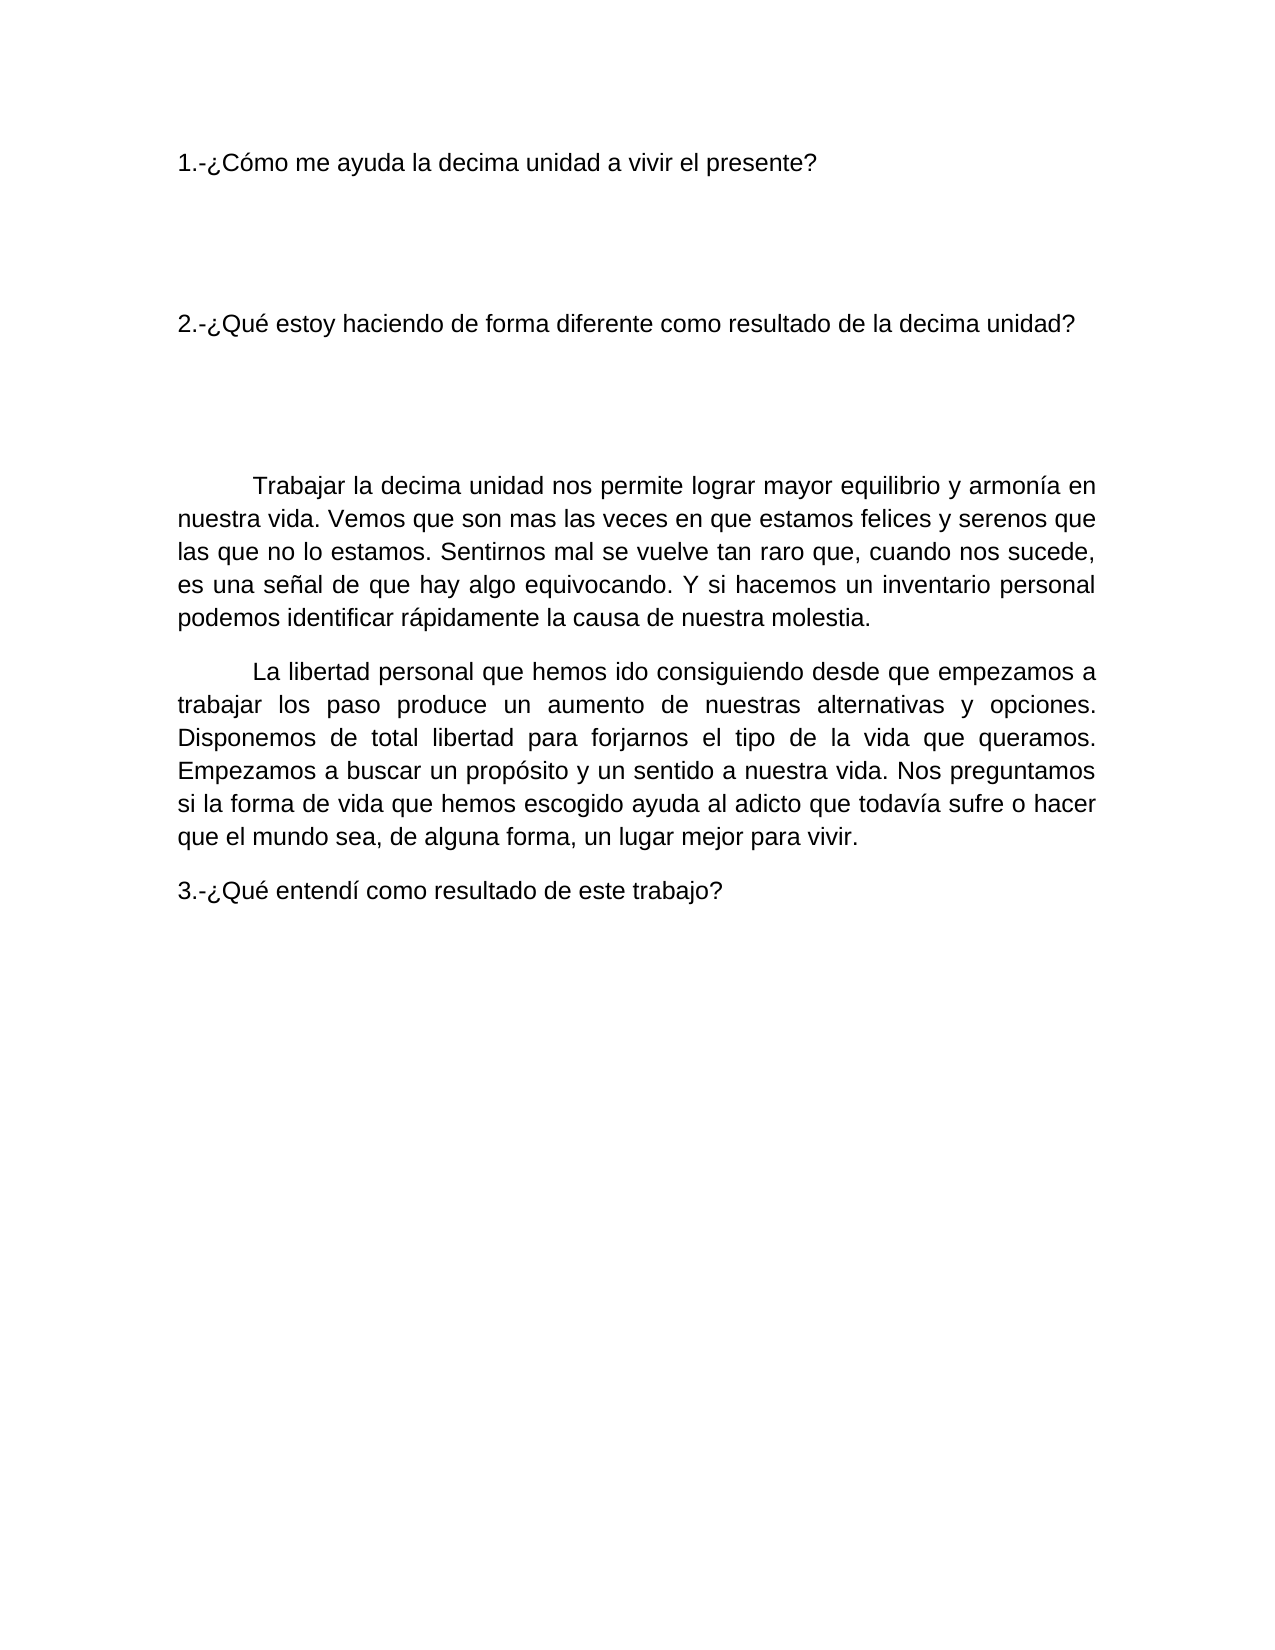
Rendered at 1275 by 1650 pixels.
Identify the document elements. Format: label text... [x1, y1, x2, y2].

text Trabajar la decima unidad nos permite lograr mayor equilibrio y armonía en nuestra vida. Vemos que son mas las veces en que estamos felices y serenos que las que no lo estamos. Sentirnos mal se vuelve tan raro que, cuando nos sucede, es una señal de que hay algo equivocando. Y si hacemos un inventario personal podemos identificar rápidamente la causa de nuestra molestia. [177, 471, 1098, 632]
text 1.-¿Cómo me ayuda la decima unidad a vivir el presente? [177, 148, 1098, 176]
text 3.-¿Qué entendí como resultado de este trabajo? [177, 876, 1098, 904]
text 2.-¿Qué estoy haciendo de forma diferente como resultado de la decima unidad? [177, 309, 1098, 338]
text La libertad personal que hemos ido consiguiendo desde que empezamos a trabajar los paso produce un aumento de nuestras alternativas y opciones. Disponemos de total libertad para forjarnos el tipo de la vida que queramos. Empezamos a buscar un propósito y un sentido a nuestra vida. Nos preguntamos si la forma de vida que hemos escogido ayuda al adicto que todavía sufre o hacer que el mundo sea, de alguna forma, un lugar mejor para vivir. [177, 657, 1098, 851]
